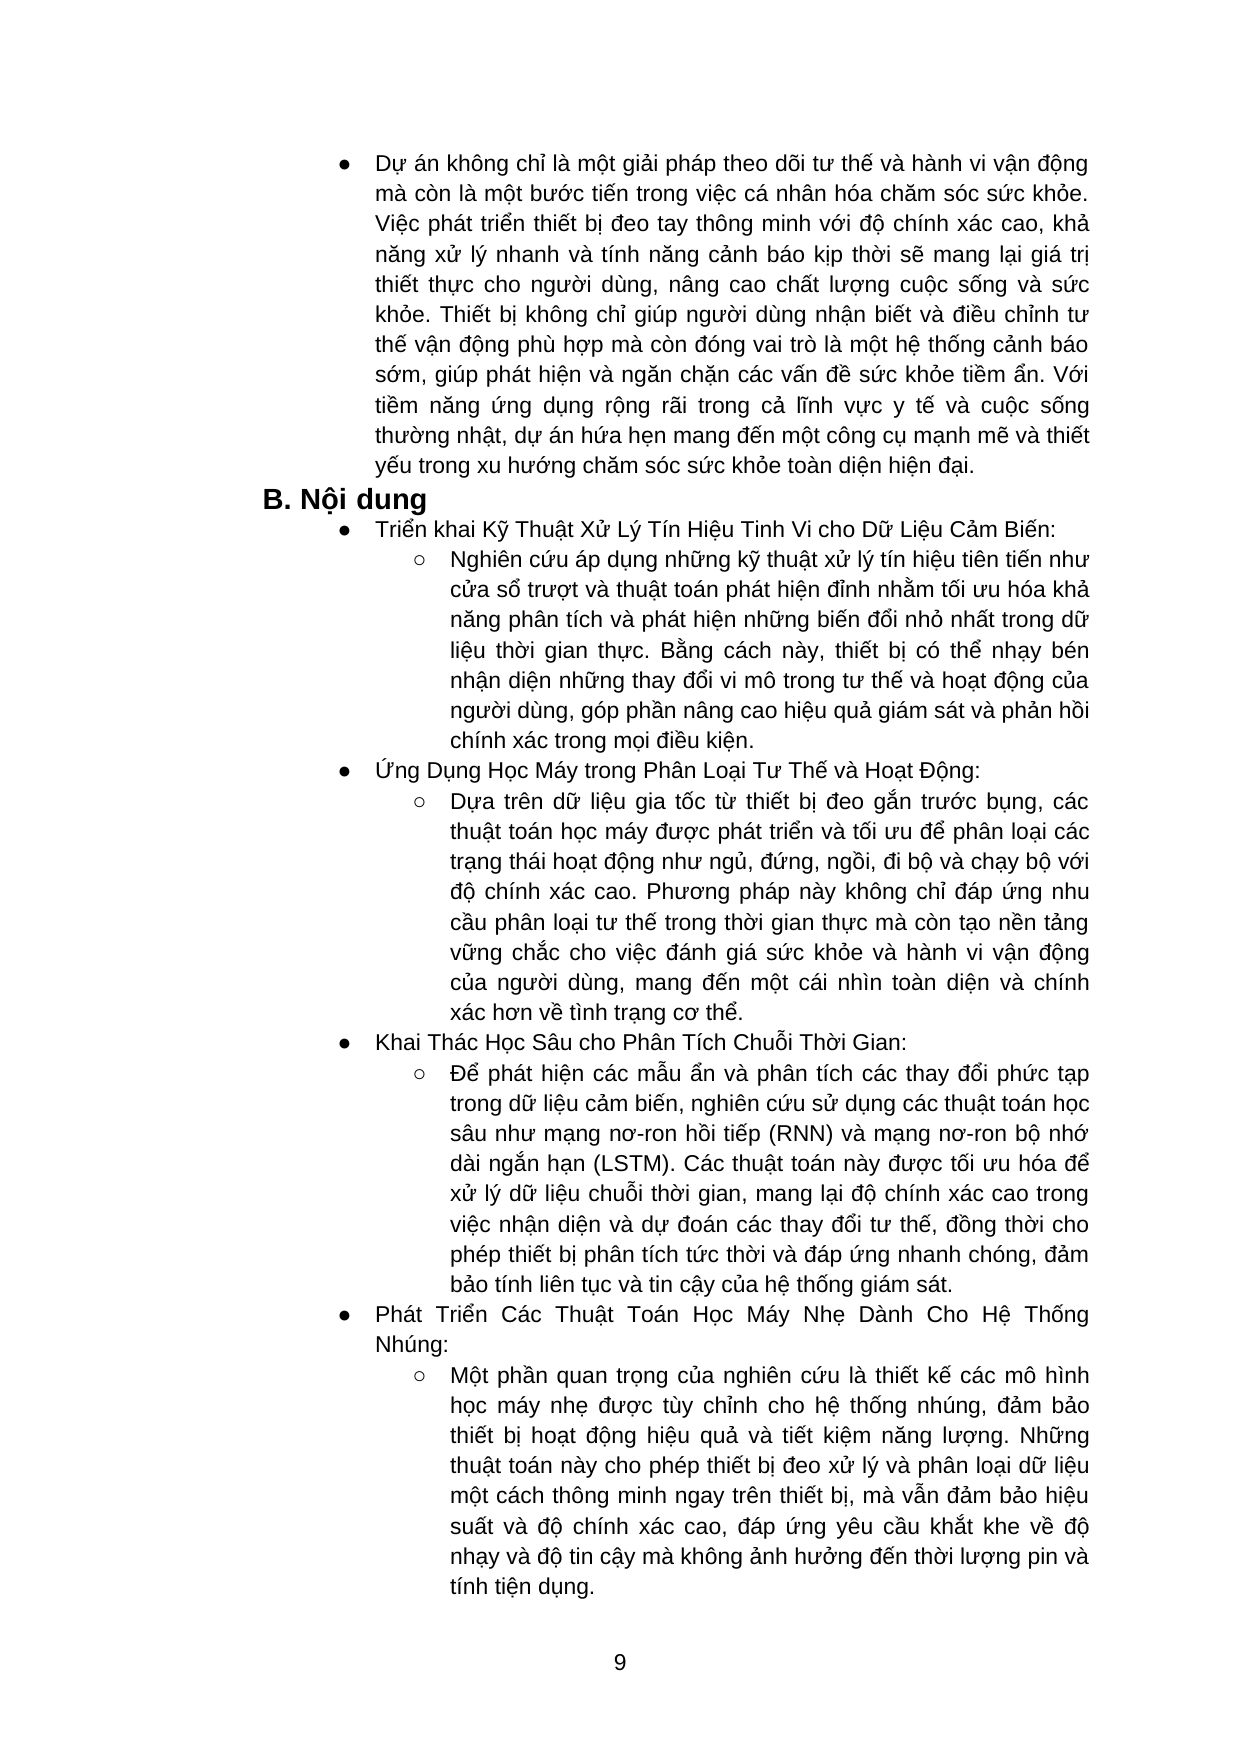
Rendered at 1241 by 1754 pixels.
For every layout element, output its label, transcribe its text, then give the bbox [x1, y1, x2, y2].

subtitle Nội dung [262, 482, 1090, 516]
list Một phần quan trọng của nghiên cứu là thiết kế các mô hình học máy nhẹ được tùy chỉnh cho hệ thống nhúng, đảm bảo thiết bị hoạt động hiệu quả và tiết kiệm năng lượng. Những thuật toán này cho phép thiết bị đeo xử lý và phân loại dữ liệu một cách thông minh ngay trên thiết bị, mà vẫn đảm bảo hiệu suất và độ chính xác cao, đáp ứng yêu cầu khắt khe về độ nhạy và độ tin cậy mà không ảnh hưởng đến thời lượng pin và tính tiện dụng. [412, 1362, 1090, 1599]
list Ứng Dụng Học Máy trong Phân Loại Tư Thế và Hoạt Động: [337, 757, 1090, 784]
list Khai Thác Học Sâu cho Phân Tích Chuỗi Thời Gian: [337, 1029, 1090, 1056]
list Phát Triển Các Thuật Toán Học Máy Nhẹ Dành Cho Hệ Thống Nhúng: [337, 1301, 1090, 1358]
list Nghiên cứu áp dụng những kỹ thuật xử lý tín hiệu tiên tiến như cửa sổ trượt và thuật toán phát hiện đỉnh nhằm tối ưu hóa khả năng phân tích và phát hiện những biến đổi nhỏ nhất trong dữ liệu thời gian thực. Bằng cách này, thiết bị có thể nhạy bén nhận diện những thay đổi vi mô trong tư thế và hoạt động của người dùng, góp phần nâng cao hiệu quả giám sát và phản hồi chính xác trong mọi điều kiện. [412, 546, 1090, 754]
list Dự án không chỉ là một giải pháp theo dõi tư thế và hành vi vận động mà còn là một bước tiến trong việc cá nhân hóa chăm sóc sức khỏe. Việc phát triển thiết bị đeo tay thông minh với độ chính xác cao, khả năng xử lý nhanh và tính năng cảnh báo kịp thời sẽ mang lại giá trị thiết thực cho người dùng, nâng cao chất lượng cuộc sống và sức khỏe. Thiết bị không chỉ giúp người dùng nhận biết và điều chỉnh tư thế vận động phù hợp mà còn đóng vai trò là một hệ thống cảnh báo sớm, giúp phát hiện và ngăn chặn các vấn đề sức khỏe tiềm ẩn. Với tiềm năng ứng dụng rộng rãi trong cả lĩnh vực y tế và cuộc sống thường nhật, dự án hứa hẹn mang đến một công cụ mạnh mẽ và thiết yếu trong xu hướng chăm sóc sức khỏe toàn diện hiện đại. [337, 150, 1090, 478]
list Dựa trên dữ liệu gia tốc từ thiết bị đeo gắn trước bụng, các thuật toán học máy được phát triển và tối ưu để phân loại các trạng thái hoạt động như ngủ, đứng, ngồi, đi bộ và chạy bộ với độ chính xác cao. Phương pháp này không chỉ đáp ứng nhu cầu phân loại tư thế trong thời gian thực mà còn tạo nền tảng vững chắc cho việc đánh giá sức khỏe và hành vi vận động của người dùng, mang đến một cái nhìn toàn diện và chính xác hơn về tình trạng cơ thể. [412, 788, 1090, 1026]
list Để phát hiện các mẫu ẩn và phân tích các thay đổi phức tạp trong dữ liệu cảm biến, nghiên cứu sử dụng các thuật toán học sâu như mạng nơ-ron hồi tiếp (RNN) và mạng nơ-ron bộ nhớ dài ngắn hạn (LSTM). Các thuật toán này được tối ưu hóa để xử lý dữ liệu chuỗi thời gian, mang lại độ chính xác cao trong việc nhận diện và dự đoán các thay đổi tư thế, đồng thời cho phép thiết bị phân tích tức thời và đáp ứng nhanh chóng, đảm bảo tính liên tục và tin cậy của hệ thống giám sát. [412, 1059, 1090, 1297]
list Triển khai Kỹ Thuật Xử Lý Tín Hiệu Tinh Vi cho Dữ Liệu Cảm Biến: [337, 516, 1090, 542]
